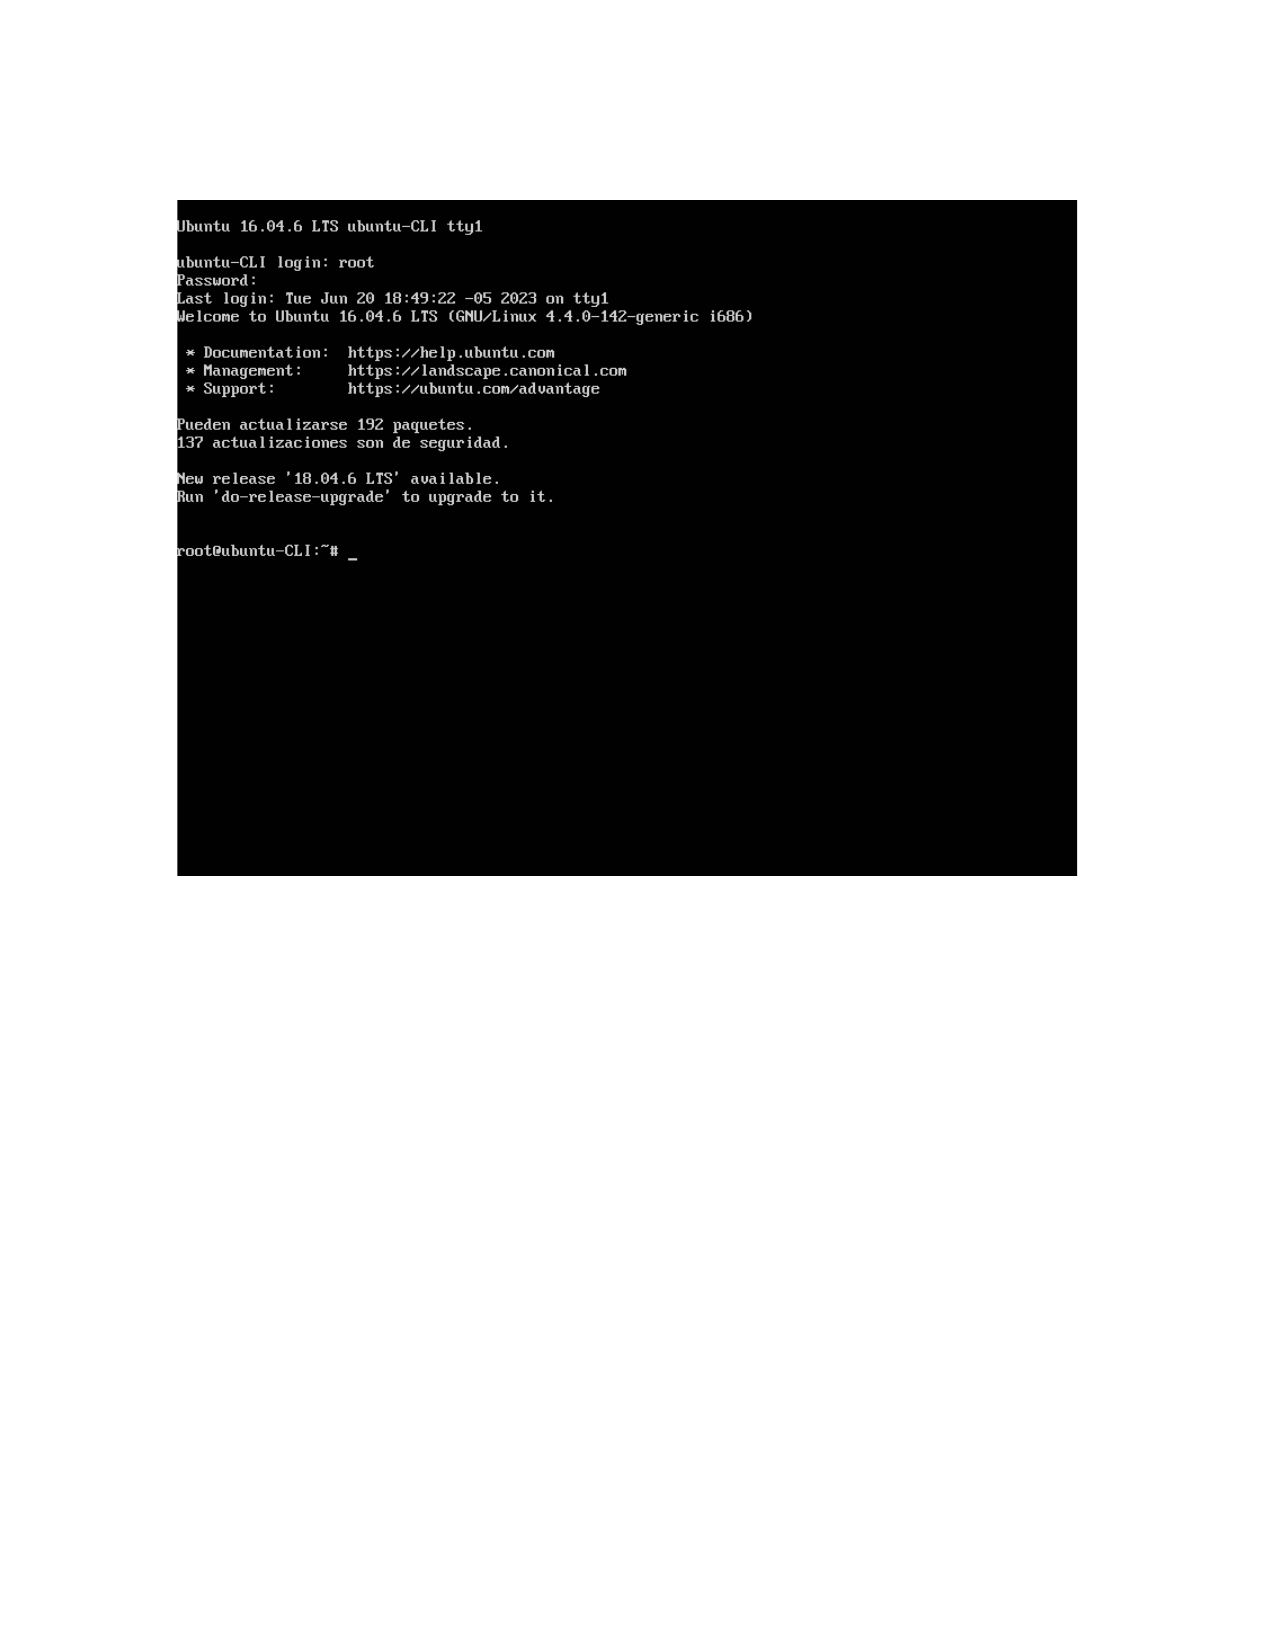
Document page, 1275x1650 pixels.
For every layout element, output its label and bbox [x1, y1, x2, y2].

picture [177, 200, 1078, 876]
